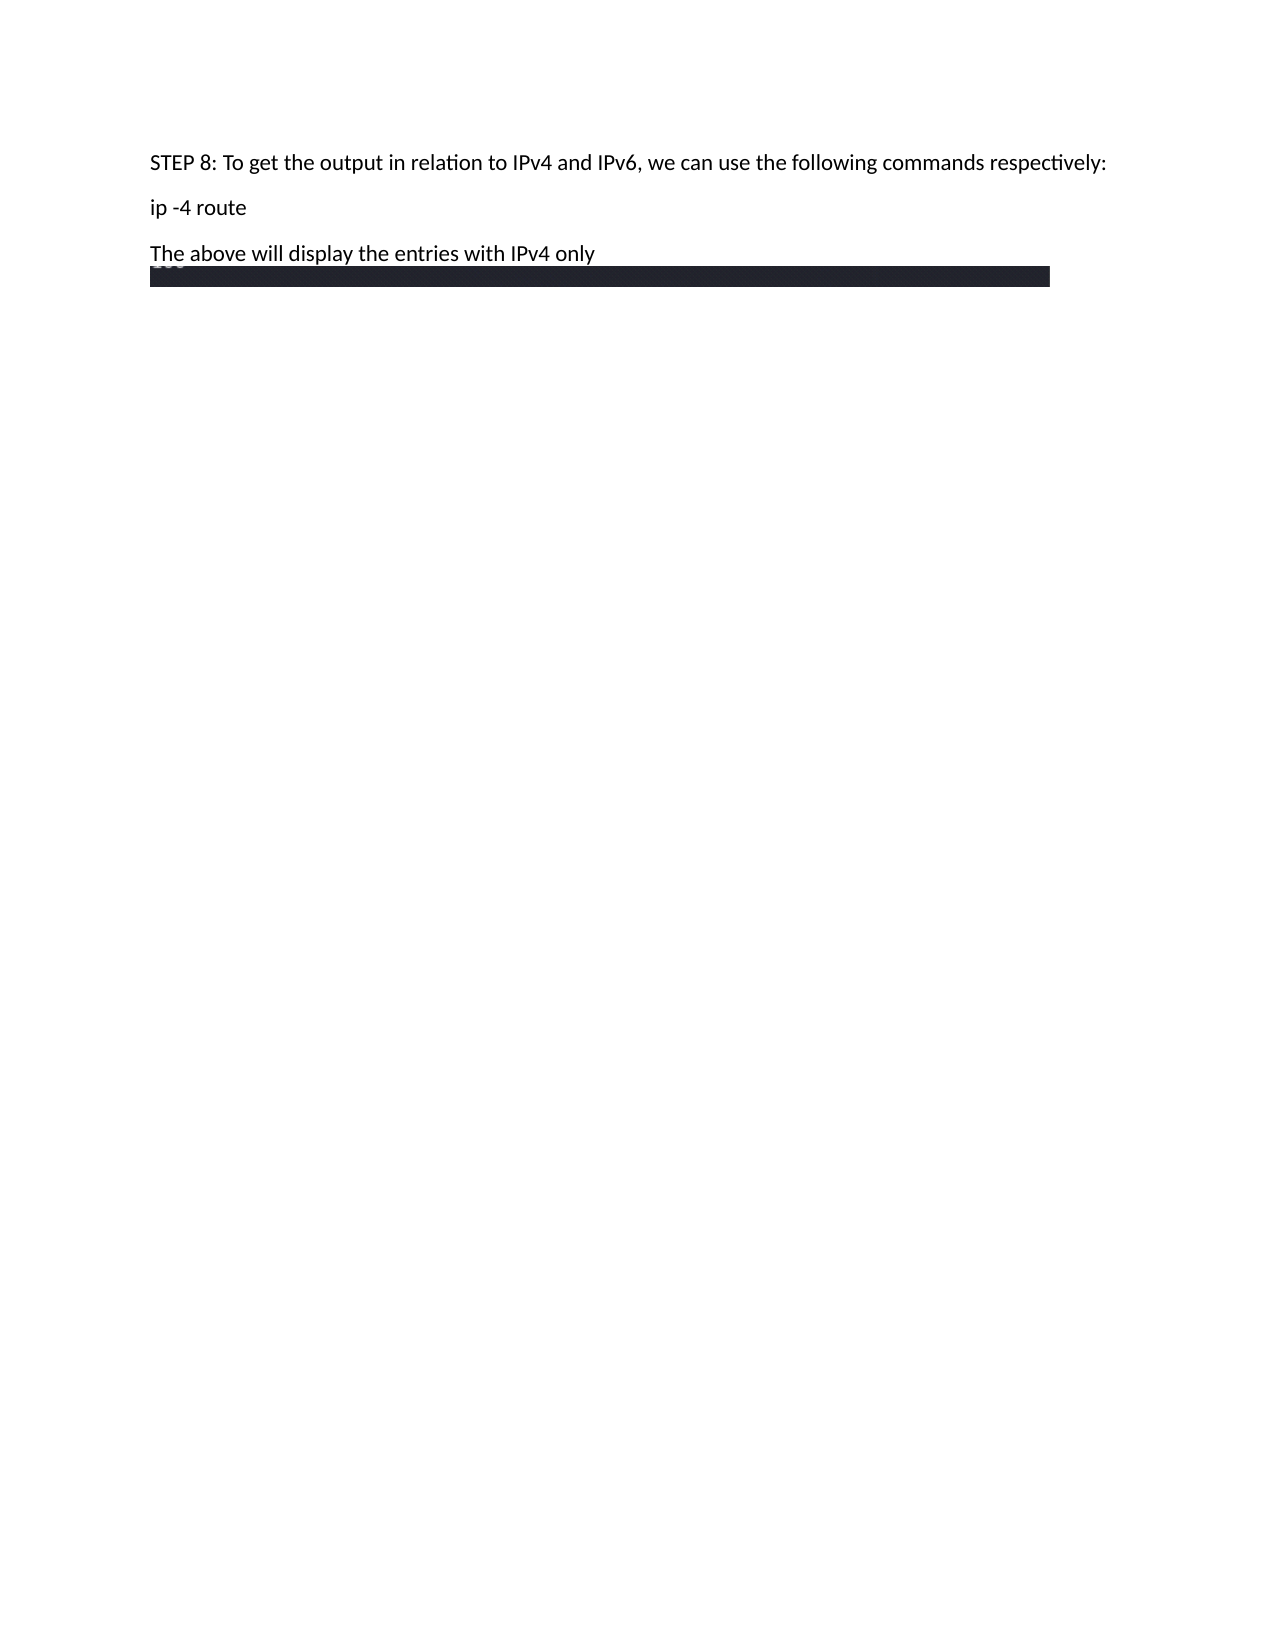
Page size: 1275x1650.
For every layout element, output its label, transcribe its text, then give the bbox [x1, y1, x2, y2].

text ip -4 route [150, 196, 1125, 221]
text The above will display the entries with IPv4 only [150, 242, 1125, 267]
text STEP 8: To get the output in relation to IPv4 and IPv6, we can use the following commands respectively: [150, 150, 1125, 175]
